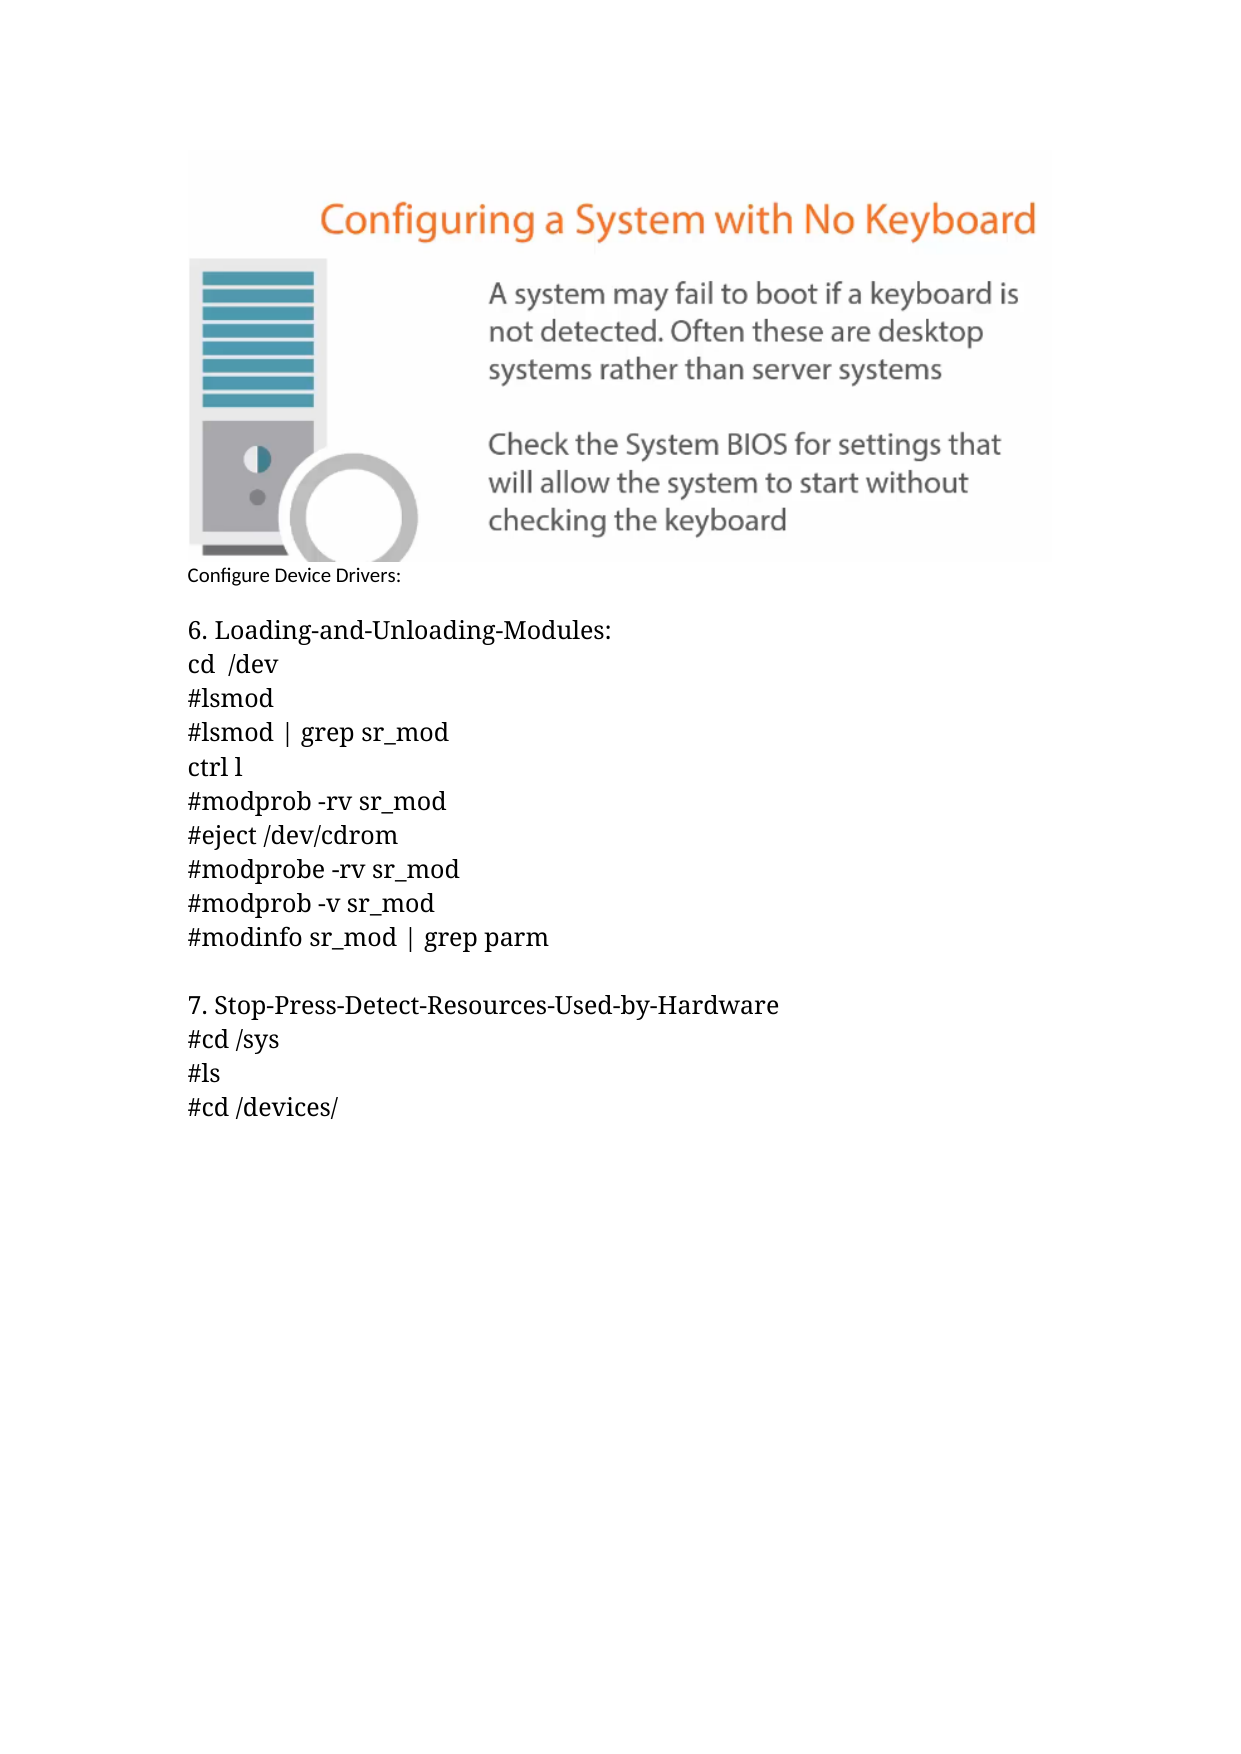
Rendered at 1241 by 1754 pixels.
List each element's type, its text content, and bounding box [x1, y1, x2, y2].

text Configure Device Drivers: [187, 562, 1053, 587]
list #modprob -v sr_mod [187, 885, 1053, 919]
list #eject /dev/cdrom [187, 817, 1053, 851]
list #lsmod [187, 681, 1053, 715]
list #ls [187, 1056, 1053, 1090]
list cd /dev [187, 647, 1053, 681]
list #modinfo sr_mod | grep parm [187, 919, 1053, 953]
list #lsmod | grep sr_mod [187, 715, 1053, 749]
list #modprobe -rv sr_mod [187, 851, 1053, 885]
text 7. Stop-Press-Detect-Resources-Used-by-Hardware [187, 988, 1053, 1022]
list #cd /devices/ [187, 1090, 1053, 1124]
list ctrl l [187, 749, 1053, 783]
picture [187, 150, 1052, 562]
list #cd /sys [187, 1022, 1053, 1056]
list Loading-and-Unloading-Modules: [187, 613, 1053, 647]
list #modprob -rv sr_mod [187, 783, 1053, 817]
